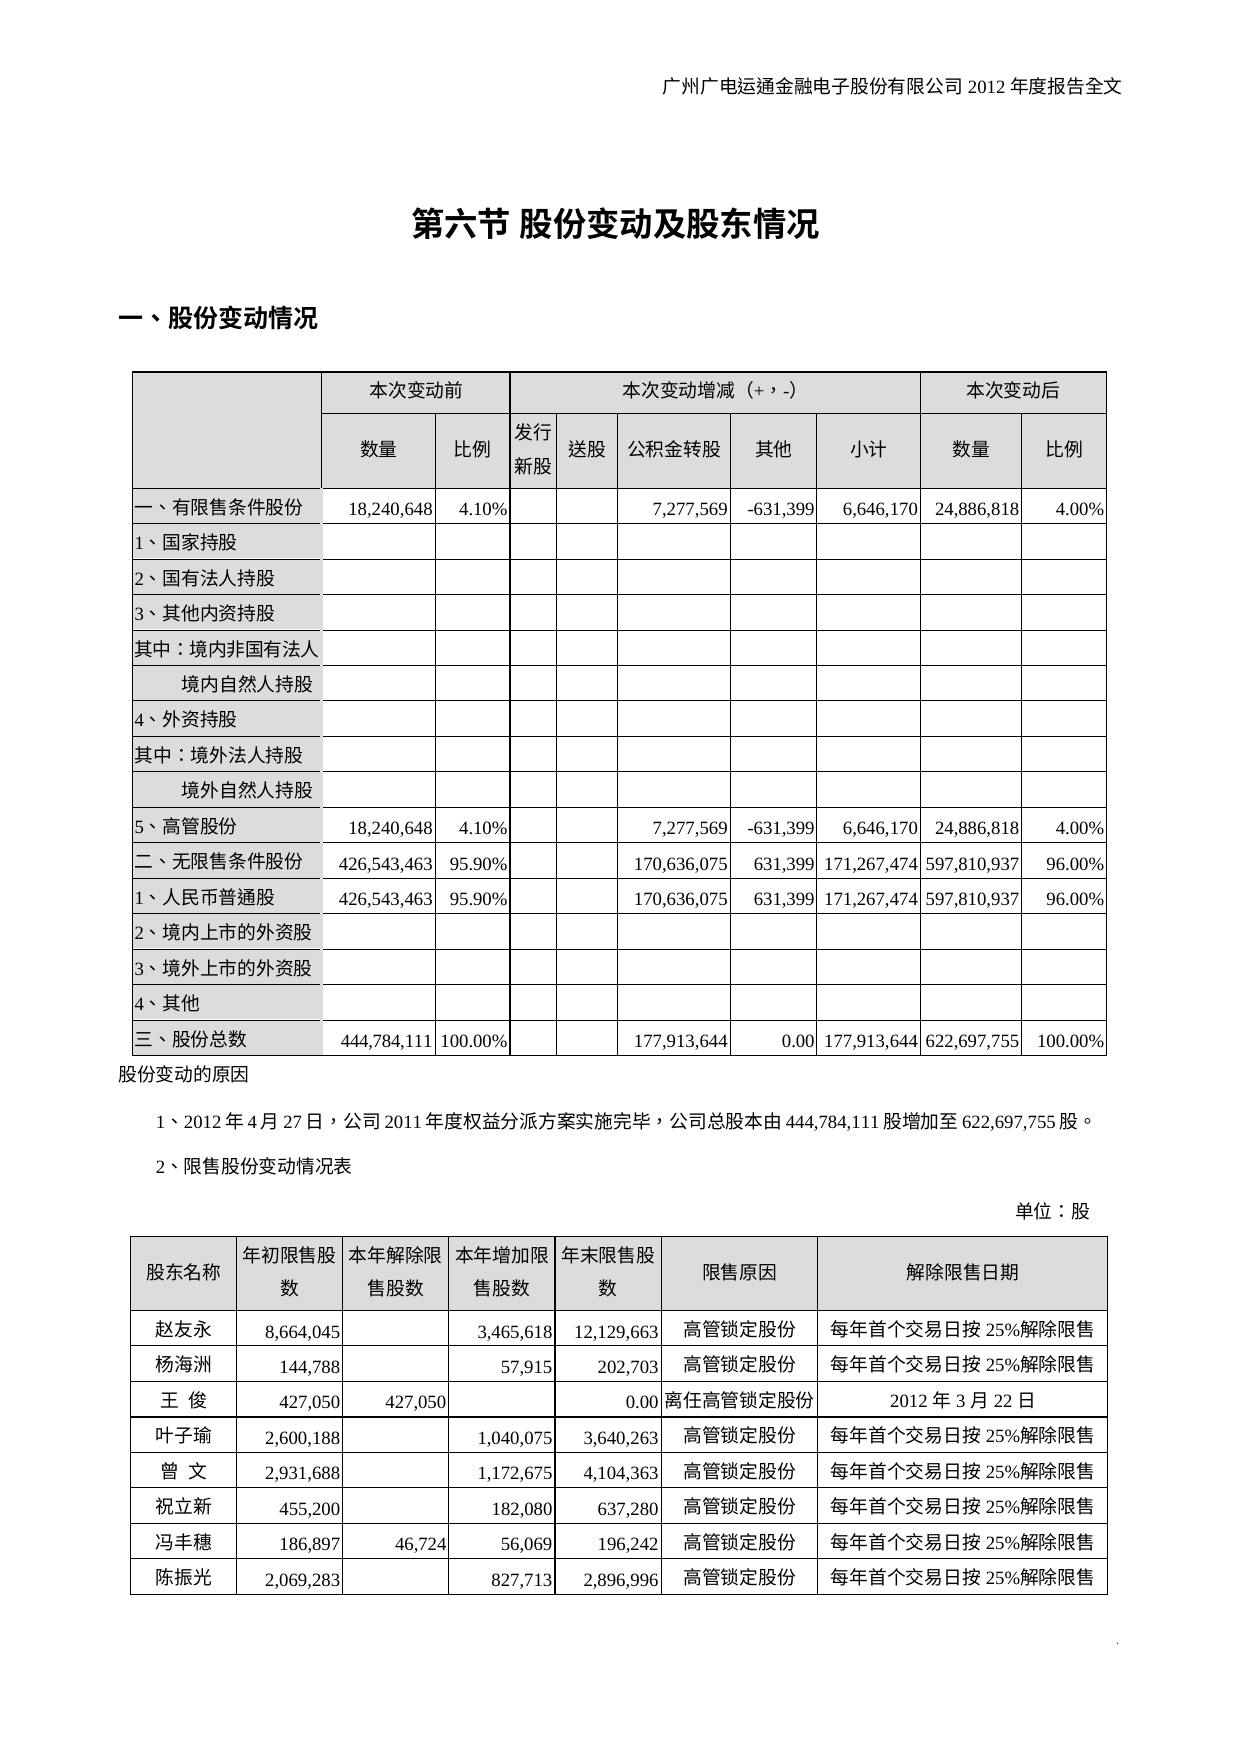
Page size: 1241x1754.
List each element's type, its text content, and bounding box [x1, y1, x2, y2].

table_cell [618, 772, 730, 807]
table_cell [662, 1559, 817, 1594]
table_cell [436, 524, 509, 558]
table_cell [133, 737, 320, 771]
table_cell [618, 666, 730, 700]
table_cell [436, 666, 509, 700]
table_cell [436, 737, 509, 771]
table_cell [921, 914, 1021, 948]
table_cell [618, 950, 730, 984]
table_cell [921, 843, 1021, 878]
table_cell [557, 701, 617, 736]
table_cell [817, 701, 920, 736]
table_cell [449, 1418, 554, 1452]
text 2、限售股份变动情况表 [156, 1153, 1138, 1179]
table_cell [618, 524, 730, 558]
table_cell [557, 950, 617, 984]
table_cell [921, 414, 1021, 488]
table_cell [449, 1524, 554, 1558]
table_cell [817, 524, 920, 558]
text 1、2012年4月27日，公司2011年度权益分派方案实施完毕，公司总股本由444,784,111股增加至622,697,755股。 [156, 1108, 1138, 1133]
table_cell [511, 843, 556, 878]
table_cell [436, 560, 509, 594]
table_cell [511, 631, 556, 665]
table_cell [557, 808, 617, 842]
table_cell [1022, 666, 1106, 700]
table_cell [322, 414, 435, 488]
subtitle 第六节 股份变动及股东情况 [411, 200, 1138, 246]
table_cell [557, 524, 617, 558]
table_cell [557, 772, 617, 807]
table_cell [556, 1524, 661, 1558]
text 股份变动的原因 [118, 1061, 1138, 1087]
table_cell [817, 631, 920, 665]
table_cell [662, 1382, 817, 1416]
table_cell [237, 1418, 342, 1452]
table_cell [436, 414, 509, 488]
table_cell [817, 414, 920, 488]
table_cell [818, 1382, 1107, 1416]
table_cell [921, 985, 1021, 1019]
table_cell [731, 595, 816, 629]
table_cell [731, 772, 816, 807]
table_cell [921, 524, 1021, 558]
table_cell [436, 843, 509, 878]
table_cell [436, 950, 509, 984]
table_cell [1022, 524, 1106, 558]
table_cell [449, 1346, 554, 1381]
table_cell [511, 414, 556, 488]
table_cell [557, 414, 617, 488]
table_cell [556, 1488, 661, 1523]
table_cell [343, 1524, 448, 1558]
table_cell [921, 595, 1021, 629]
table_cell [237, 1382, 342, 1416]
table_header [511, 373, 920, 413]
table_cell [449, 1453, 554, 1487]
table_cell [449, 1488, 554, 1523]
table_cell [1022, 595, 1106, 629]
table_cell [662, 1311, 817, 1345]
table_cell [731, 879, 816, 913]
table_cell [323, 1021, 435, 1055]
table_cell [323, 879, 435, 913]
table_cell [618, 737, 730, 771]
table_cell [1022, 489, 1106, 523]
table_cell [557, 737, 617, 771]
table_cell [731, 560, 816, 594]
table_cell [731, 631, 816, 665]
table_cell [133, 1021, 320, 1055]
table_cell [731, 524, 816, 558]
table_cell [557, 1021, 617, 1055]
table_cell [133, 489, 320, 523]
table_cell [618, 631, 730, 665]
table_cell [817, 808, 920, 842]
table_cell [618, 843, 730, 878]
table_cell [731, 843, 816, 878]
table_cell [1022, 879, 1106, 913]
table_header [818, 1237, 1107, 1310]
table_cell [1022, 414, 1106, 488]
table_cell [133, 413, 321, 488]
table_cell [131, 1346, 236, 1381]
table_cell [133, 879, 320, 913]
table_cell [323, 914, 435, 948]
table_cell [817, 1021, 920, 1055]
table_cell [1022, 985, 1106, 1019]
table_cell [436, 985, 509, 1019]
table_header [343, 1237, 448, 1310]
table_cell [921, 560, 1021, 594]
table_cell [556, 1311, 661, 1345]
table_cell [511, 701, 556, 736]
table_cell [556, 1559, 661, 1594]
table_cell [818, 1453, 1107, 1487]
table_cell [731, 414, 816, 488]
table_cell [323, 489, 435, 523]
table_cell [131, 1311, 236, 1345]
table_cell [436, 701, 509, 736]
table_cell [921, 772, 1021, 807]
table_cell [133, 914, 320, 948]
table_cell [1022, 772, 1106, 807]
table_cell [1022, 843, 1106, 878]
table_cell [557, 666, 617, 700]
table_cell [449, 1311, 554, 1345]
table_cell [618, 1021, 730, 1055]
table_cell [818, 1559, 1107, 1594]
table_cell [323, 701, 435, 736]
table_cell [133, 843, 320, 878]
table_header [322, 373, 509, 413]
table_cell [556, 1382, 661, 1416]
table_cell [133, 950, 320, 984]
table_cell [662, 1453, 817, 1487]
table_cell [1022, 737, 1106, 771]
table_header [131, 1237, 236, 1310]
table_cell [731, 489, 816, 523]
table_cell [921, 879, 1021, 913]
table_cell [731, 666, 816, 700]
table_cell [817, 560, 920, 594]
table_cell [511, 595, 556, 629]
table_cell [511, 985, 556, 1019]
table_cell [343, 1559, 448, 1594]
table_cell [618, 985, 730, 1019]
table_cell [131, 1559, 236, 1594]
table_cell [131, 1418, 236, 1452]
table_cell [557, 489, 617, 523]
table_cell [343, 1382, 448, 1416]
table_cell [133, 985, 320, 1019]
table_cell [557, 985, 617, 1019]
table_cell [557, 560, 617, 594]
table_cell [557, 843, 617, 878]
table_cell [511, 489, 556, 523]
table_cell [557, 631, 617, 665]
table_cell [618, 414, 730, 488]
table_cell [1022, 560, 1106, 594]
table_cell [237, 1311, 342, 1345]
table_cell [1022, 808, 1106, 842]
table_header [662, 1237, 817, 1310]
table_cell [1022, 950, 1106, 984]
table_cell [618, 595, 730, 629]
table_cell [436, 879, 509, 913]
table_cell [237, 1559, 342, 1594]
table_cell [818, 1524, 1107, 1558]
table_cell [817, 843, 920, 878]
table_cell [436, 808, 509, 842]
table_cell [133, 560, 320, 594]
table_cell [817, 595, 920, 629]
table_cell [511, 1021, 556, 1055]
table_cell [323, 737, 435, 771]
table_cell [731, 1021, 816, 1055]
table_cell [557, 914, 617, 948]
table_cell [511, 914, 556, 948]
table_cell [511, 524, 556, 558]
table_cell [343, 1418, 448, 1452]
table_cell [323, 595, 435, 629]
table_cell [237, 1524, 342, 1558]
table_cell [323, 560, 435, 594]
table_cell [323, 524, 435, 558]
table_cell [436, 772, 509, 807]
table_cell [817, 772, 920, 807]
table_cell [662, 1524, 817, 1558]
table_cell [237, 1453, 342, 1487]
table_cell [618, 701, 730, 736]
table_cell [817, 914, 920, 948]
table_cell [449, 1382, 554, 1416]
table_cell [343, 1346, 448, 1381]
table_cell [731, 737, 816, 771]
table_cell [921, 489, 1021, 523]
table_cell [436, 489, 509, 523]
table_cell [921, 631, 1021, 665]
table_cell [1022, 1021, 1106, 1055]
subtitle 一、股份变动情况 [118, 301, 1138, 335]
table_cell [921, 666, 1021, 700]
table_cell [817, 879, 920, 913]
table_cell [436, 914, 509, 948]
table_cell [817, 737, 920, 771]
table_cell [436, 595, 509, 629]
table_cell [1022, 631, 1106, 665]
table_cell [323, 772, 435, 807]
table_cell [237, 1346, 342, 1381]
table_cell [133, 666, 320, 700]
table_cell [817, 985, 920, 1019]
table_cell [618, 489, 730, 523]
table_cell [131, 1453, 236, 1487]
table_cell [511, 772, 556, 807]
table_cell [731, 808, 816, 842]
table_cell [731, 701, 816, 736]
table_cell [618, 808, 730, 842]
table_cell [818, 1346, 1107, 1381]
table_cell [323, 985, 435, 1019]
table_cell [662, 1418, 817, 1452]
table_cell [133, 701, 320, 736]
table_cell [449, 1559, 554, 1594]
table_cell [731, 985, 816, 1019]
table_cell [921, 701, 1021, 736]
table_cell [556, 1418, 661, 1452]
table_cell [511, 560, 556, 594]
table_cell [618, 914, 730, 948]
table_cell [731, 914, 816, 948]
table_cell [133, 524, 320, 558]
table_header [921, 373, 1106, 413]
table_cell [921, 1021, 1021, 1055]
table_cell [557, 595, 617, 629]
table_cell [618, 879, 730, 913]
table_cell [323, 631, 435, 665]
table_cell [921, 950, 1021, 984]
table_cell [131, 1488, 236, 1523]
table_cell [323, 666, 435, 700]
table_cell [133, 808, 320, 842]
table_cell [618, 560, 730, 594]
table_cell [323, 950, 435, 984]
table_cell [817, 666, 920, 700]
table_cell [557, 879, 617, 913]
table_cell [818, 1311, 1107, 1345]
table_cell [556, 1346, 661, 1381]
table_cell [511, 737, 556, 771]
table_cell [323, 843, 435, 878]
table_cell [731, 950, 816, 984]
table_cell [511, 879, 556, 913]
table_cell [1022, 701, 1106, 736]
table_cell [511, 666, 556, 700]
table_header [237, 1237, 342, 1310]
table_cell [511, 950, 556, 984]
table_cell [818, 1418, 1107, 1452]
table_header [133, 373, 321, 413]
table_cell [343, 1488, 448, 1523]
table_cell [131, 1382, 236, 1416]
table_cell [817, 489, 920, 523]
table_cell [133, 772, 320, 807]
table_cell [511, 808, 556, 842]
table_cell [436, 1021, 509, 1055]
text 单位：股 [102, 1199, 1090, 1224]
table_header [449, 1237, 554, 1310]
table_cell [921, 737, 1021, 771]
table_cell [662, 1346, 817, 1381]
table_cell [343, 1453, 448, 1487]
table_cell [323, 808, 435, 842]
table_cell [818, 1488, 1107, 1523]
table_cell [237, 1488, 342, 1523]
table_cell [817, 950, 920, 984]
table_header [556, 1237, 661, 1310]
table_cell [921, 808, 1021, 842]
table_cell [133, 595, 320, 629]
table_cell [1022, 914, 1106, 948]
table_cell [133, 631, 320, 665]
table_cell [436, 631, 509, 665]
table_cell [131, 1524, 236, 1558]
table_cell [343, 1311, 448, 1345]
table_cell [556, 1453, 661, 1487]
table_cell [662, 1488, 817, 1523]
